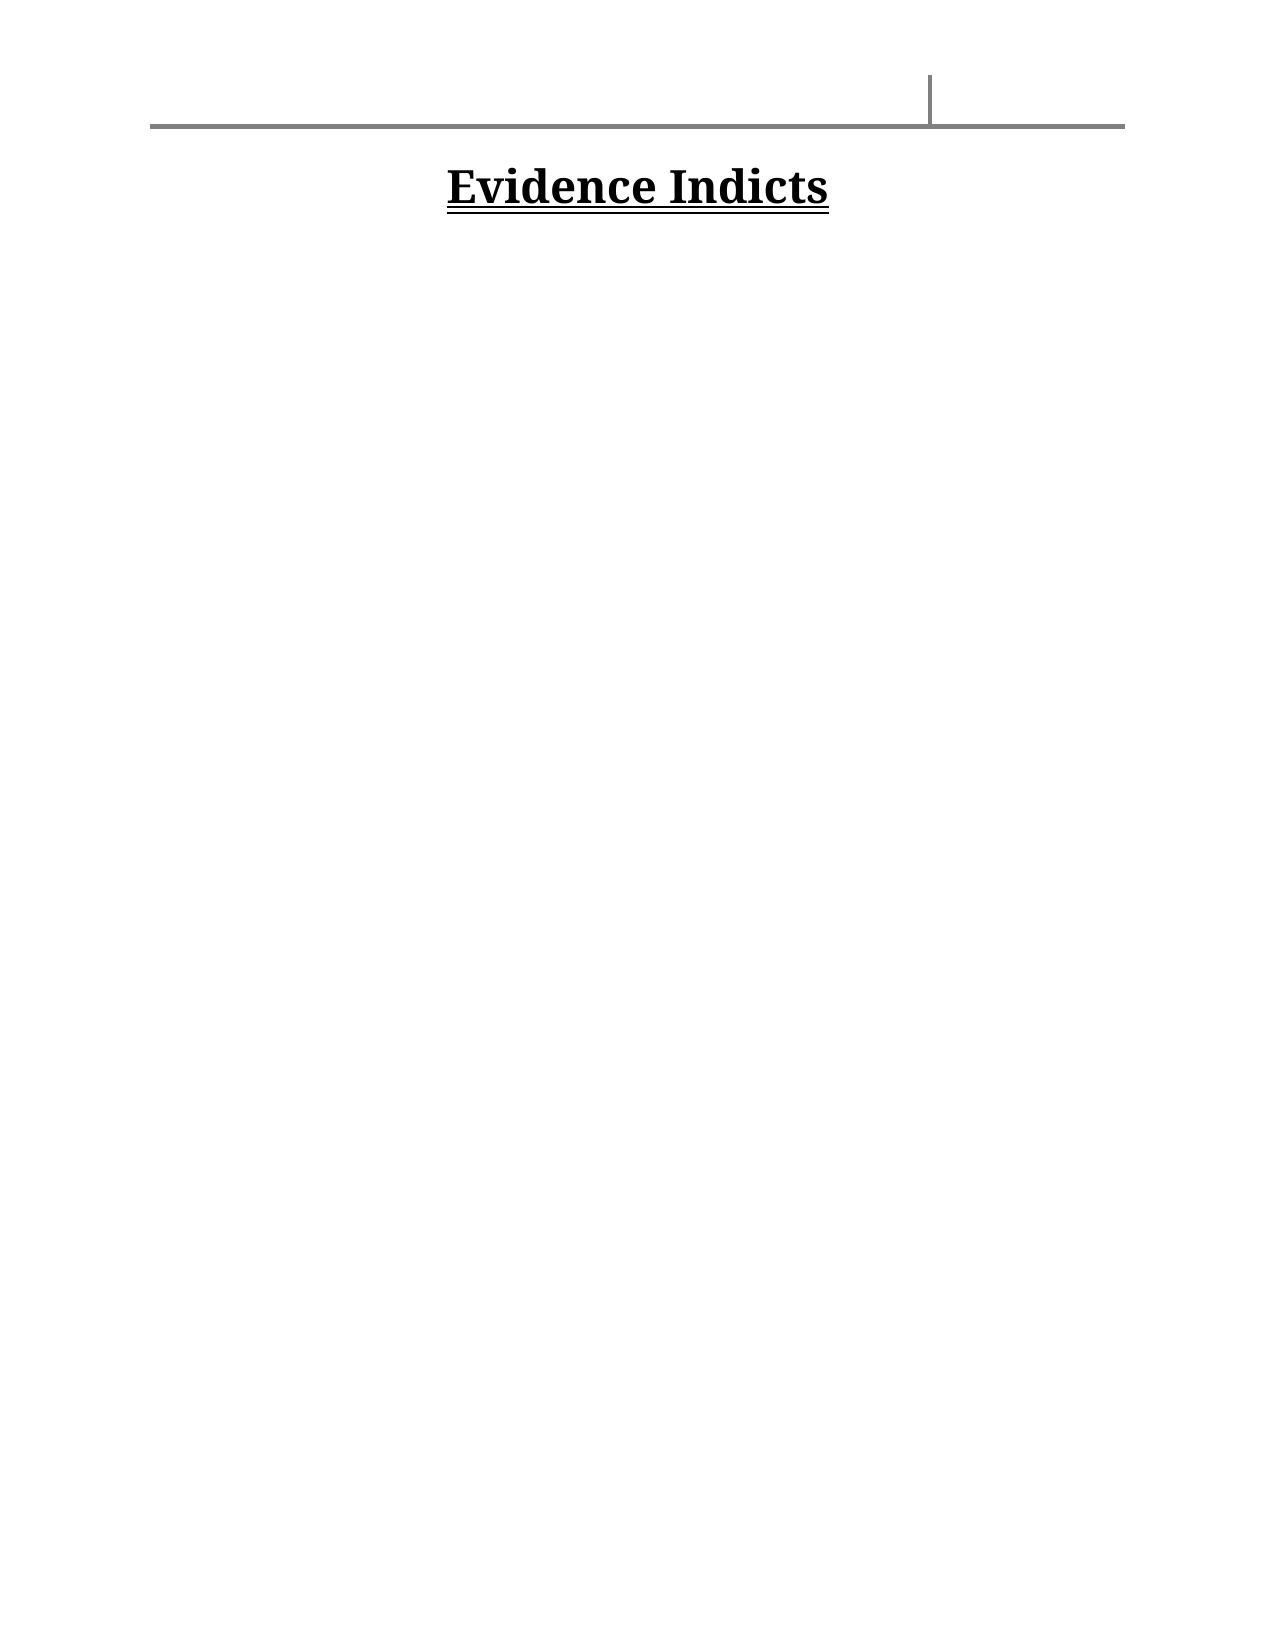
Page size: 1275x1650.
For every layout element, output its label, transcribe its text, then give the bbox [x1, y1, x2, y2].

subtitle Evidence Indicts [150, 154, 1125, 217]
